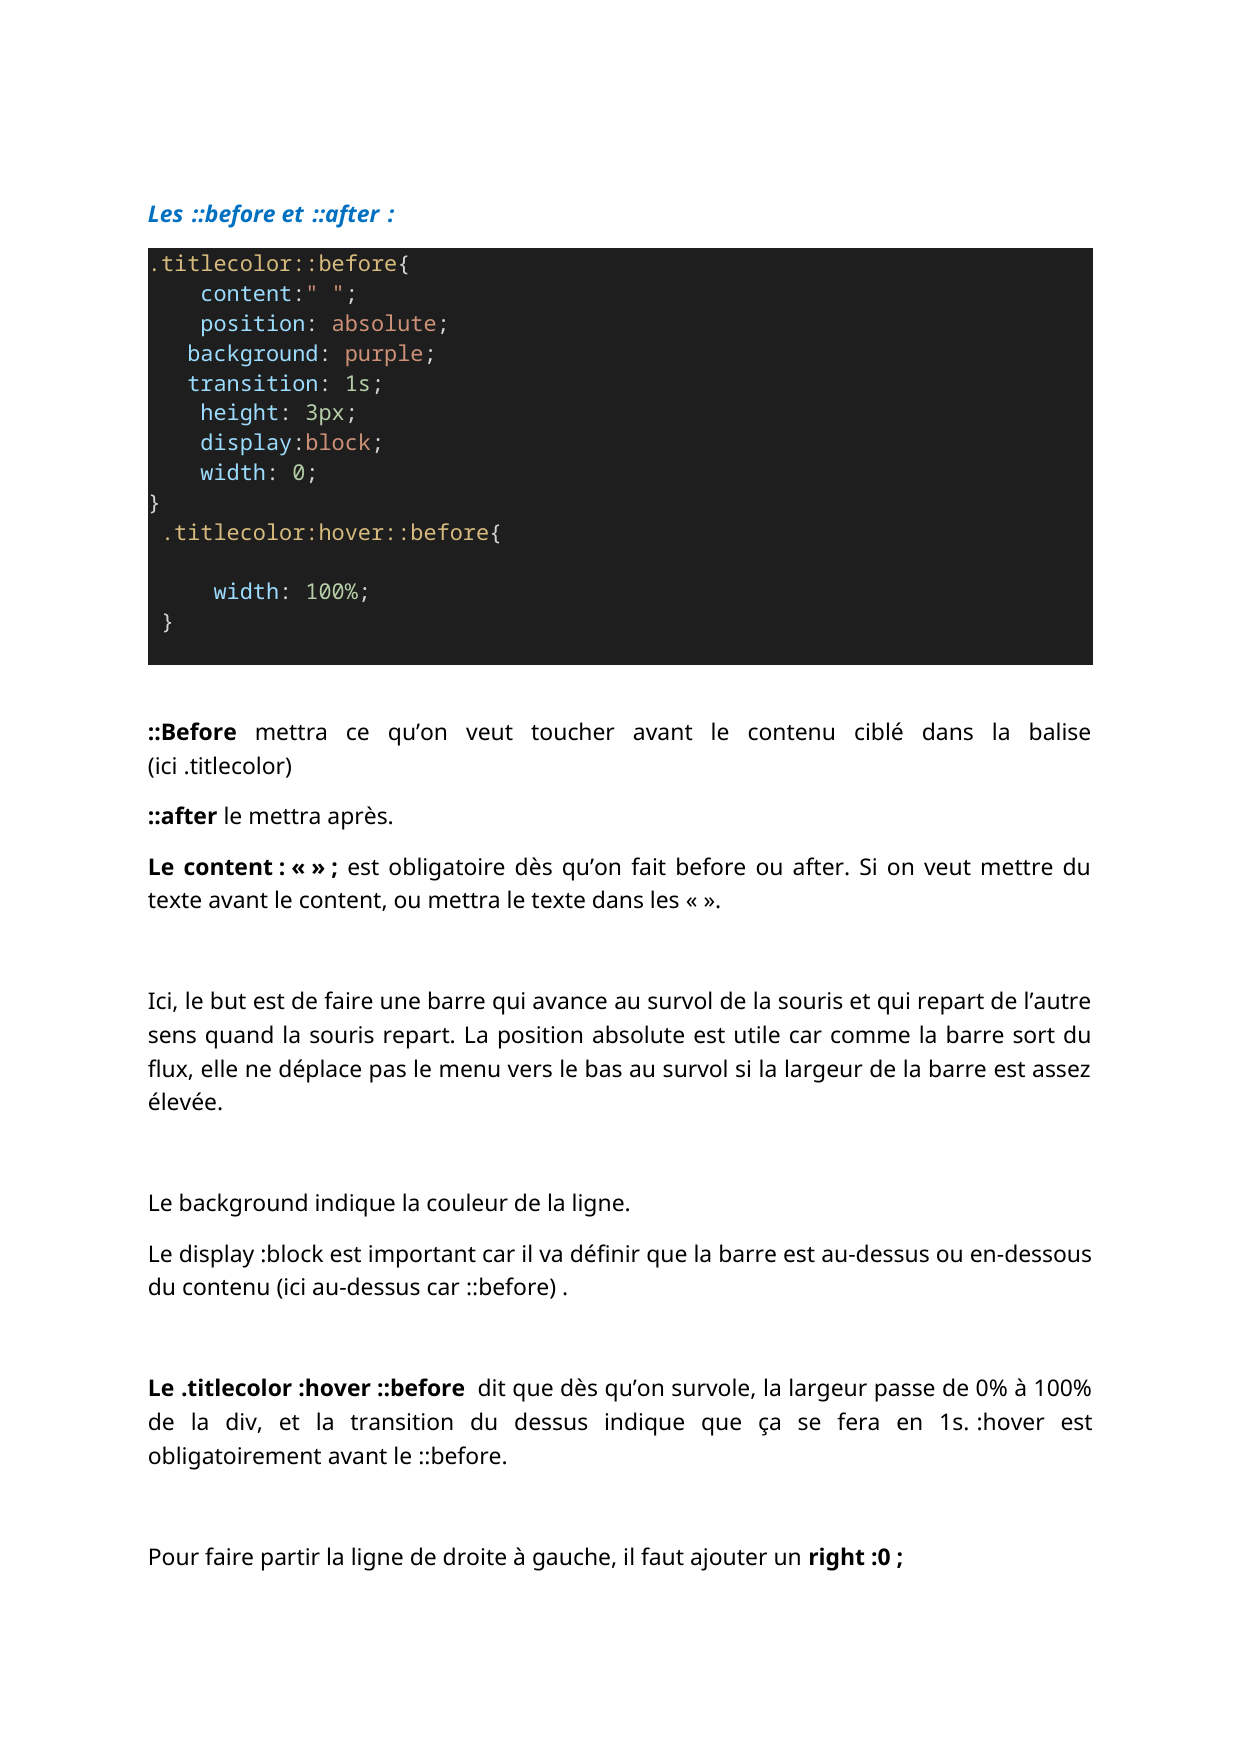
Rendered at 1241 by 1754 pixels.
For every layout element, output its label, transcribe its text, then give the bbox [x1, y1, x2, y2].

text height: 3px; [148, 397, 1093, 427]
text transition: 1s; [148, 368, 1093, 397]
text Le display :block est important car il va définir que la barre est au-dessus ou en-dessous du contenu (ici au-dessus car ::before) . [148, 1237, 1093, 1302]
text Les ::before et ::after : [148, 198, 1093, 229]
text Le content : « » ; est obligatoire dès qu’on fait before ou after. Si on veut mettre du texte avant le content, ou mettra le texte dans les « ». [148, 850, 1093, 915]
text ::Before mettra ce qu’on veut toucher avant le contenu ciblé dans la balise (ici .titlecolor) [148, 716, 1093, 781]
text width: 0; [148, 457, 1093, 487]
text width: 100%; [148, 576, 1093, 606]
text background: purple; [148, 338, 1093, 368]
text } [148, 606, 1093, 636]
text .titlecolor:hover::before{ [148, 517, 1093, 546]
text Le background indique la couleur de la ligne. [148, 1187, 1093, 1218]
text position: absolute; [148, 308, 1093, 338]
text display:block; [148, 427, 1093, 457]
text .titlecolor::before{ [148, 248, 1093, 278]
text Ici, le but est de faire une barre qui avance au survol de la souris et qui repart de l’autre sens quand la souris repart. La position absolute est utile car comme la barre sort du flux, elle ne déplace pas le menu vers le bas au survol si la largeur de la barre est assez élevée. [148, 985, 1093, 1117]
text content:" "; [148, 278, 1093, 308]
text Le .titlecolor :hover ::before dit que dès qu’on survole, la largeur passe de 0% à 100% de la div, et la transition du dessus indique que ça se fera en 1s. :hover est obligatoirement avant le ::before. [148, 1372, 1093, 1471]
text ::after le mettra après. [148, 800, 1093, 831]
text Pour faire partir la ligne de droite à gauche, il faut ajouter un right :0 ; [148, 1540, 1093, 1572]
text } [148, 487, 1093, 517]
